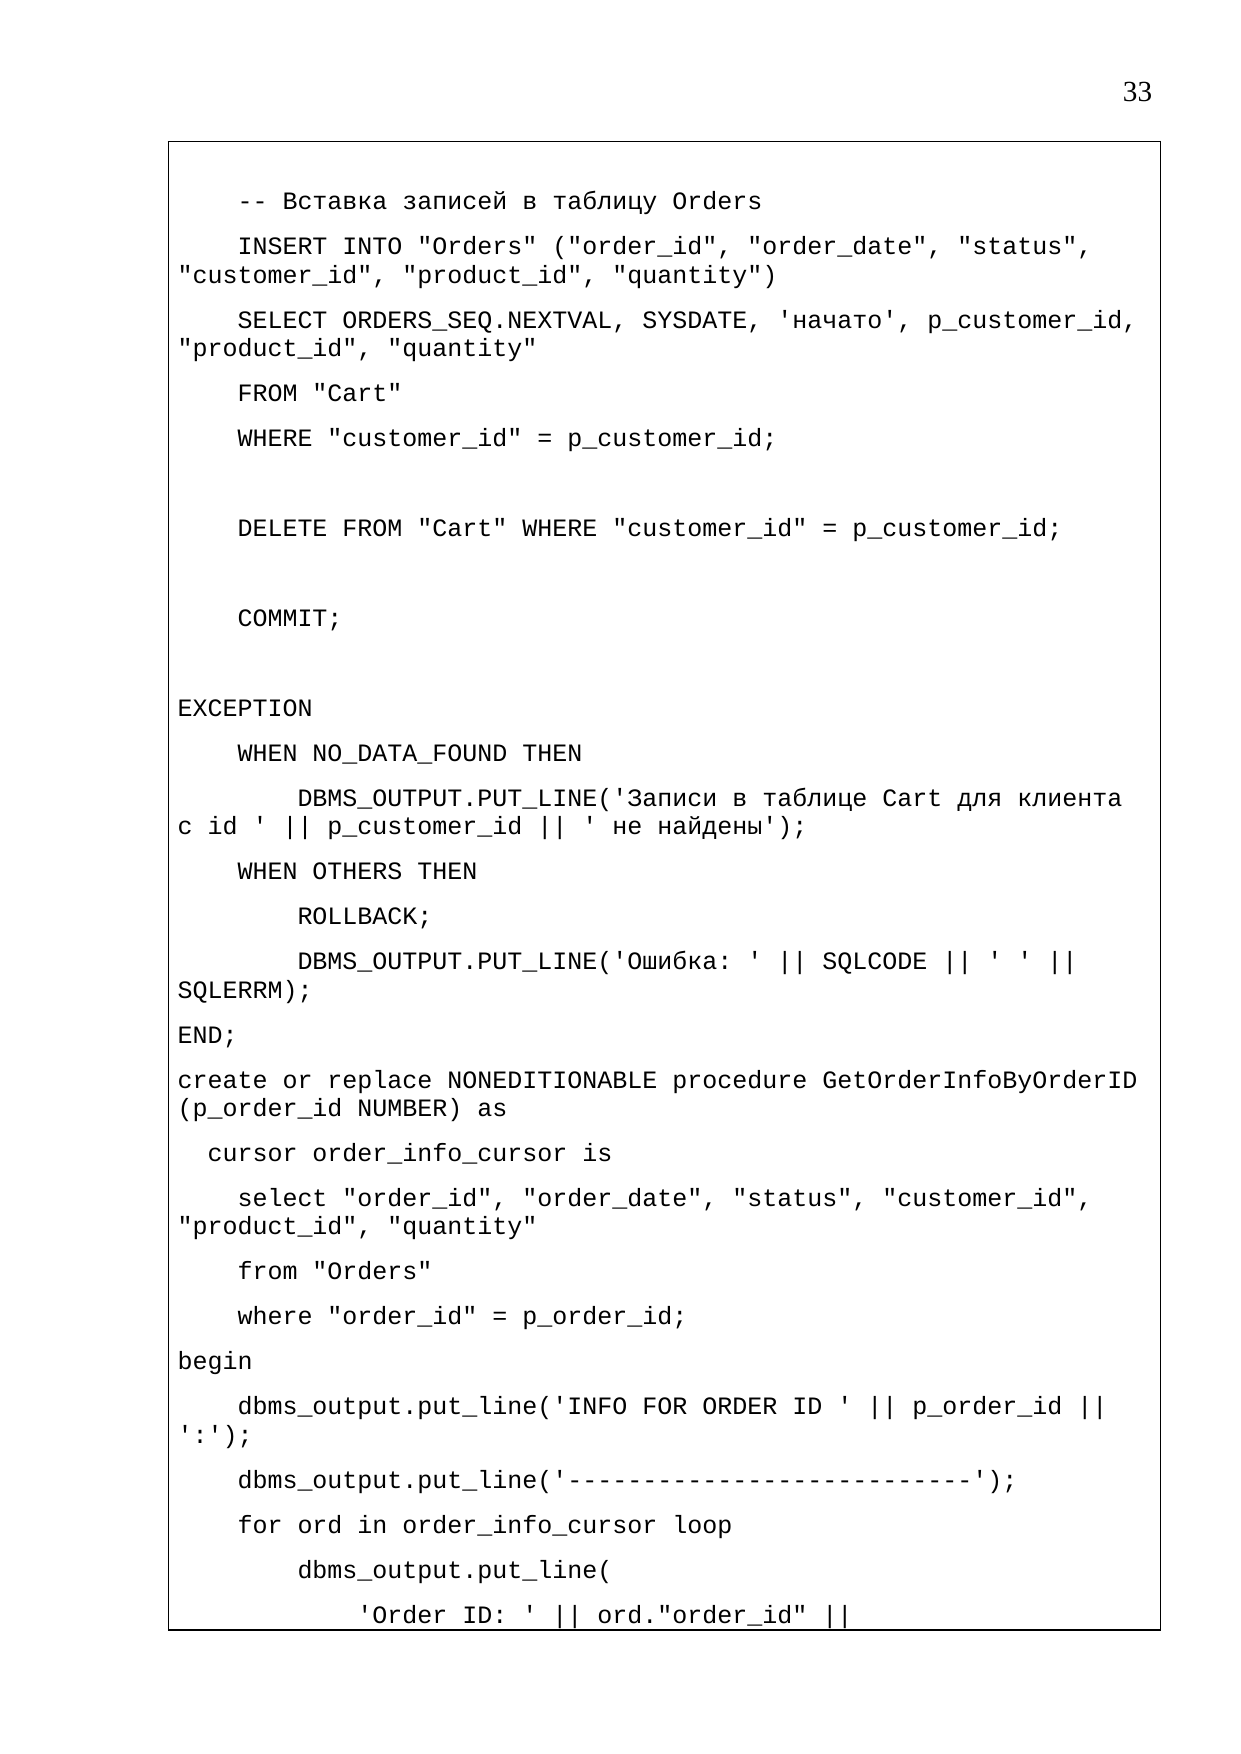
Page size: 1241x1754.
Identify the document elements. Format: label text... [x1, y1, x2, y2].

text END; [169, 1019, 1160, 1051]
text select "order_id", "order_date", "status", "customer_id", "product_id", "quantity" [169, 1182, 1160, 1242]
text 'Order ID: ' || ord."order_id" || [169, 1599, 1160, 1629]
text DELETE FROM "Cart" WHERE "customer_id" = p_customer_id; [169, 512, 1160, 544]
text WHEN OTHERS THEN [169, 856, 1160, 887]
text dbms_output.put_line( [169, 1554, 1160, 1586]
text WHEN NO_DATA_FOUND THEN [169, 737, 1160, 769]
text cursor order_info_cursor is [169, 1137, 1160, 1169]
text EXCEPTION [169, 692, 1160, 724]
text for ord in order_info_cursor loop [169, 1509, 1160, 1541]
text create or replace NONEDITIONABLE procedure GetOrderInfoByOrderID (p_order_id NUMBER) as [169, 1064, 1160, 1124]
text where "order_id" = p_order_id; [169, 1301, 1160, 1332]
text FROM "Cart" [169, 377, 1160, 409]
text DBMS_OUTPUT.PUT_LINE('Ошибка: ' || SQLCODE || ' ' || SQLERRM); [169, 946, 1160, 1006]
text ROLLBACK; [169, 901, 1160, 932]
text COMMIT; [169, 602, 1160, 634]
text begin [169, 1346, 1160, 1377]
text WHERE "customer_id" = p_customer_id; [169, 422, 1160, 454]
text from "Orders" [169, 1256, 1160, 1287]
text dbms_output.put_line('---------------------------'); [169, 1464, 1160, 1496]
text SELECT ORDERS_SEQ.NEXTVAL, SYSDATE, 'начато', p_customer_id, "product_id", "quantity" [169, 304, 1160, 364]
text dbms_output.put_line('INFO FOR ORDER ID ' || p_order_id || ':'); [169, 1391, 1160, 1451]
text -- Вставка записей в таблицу Orders [169, 186, 1160, 217]
text INSERT INTO "Orders" ("order_id", "order_date", "status", "customer_id", "product_id", "quantity") [169, 231, 1160, 291]
text DBMS_OUTPUT.PUT_LINE('Записи в таблице Cart для клиента с id ' || p_customer_id || ' не найдены'); [169, 782, 1160, 842]
